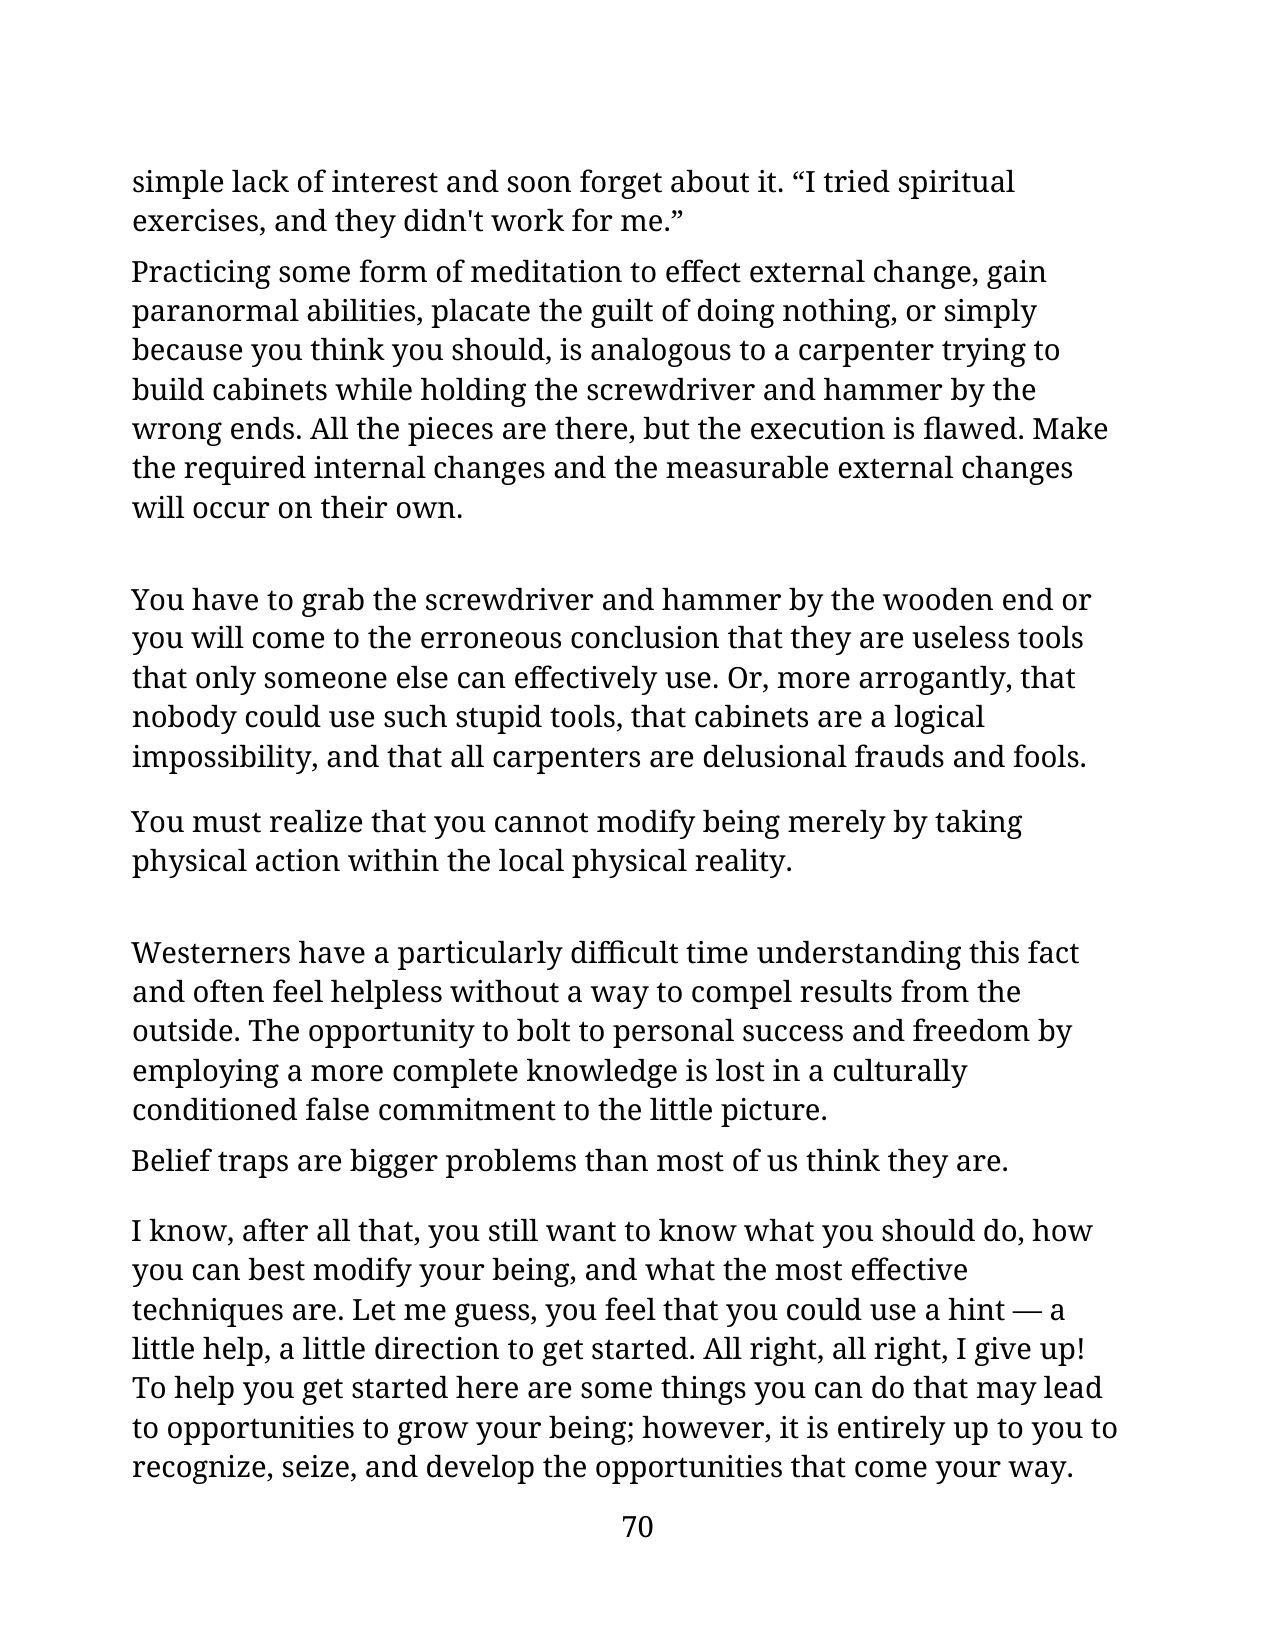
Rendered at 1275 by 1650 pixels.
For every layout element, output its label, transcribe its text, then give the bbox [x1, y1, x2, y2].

text You must realize that you cannot modify being merely by taking physical action within the local physical reality. [131, 801, 1125, 880]
text Belief traps are bigger problems than most of us think they are. [131, 1140, 1125, 1179]
text Practicing some form of meditation to effect external change, gain paranormal abilities, placate the guilt of doing nothing, or simply because you think you should, is analogous to a carpenter trying to build cabinets while holding the screwdriver and hammer by the wrong ends. All the pieces are there, but the execution is flawed. Make the required internal changes and the measurable external changes will occur on their own. [131, 251, 1125, 527]
text You have to grab the screwdriver and hammer by the wooden end or you will come to the erroneous conclusion that they are useless tools that only someone else can effectively use. Or, more arrogantly, that nobody could use such stupid tools, that cabinets are a logical impossibility, and that all carpenters are delusional frauds and fools. [131, 579, 1125, 776]
text Westerners have a particularly difficult time understanding this fact and often feel helpless without a way to compel results from the outside. The opportunity to bolt to personal success and freedom by employing a more complete knowledge is lost in a culturally conditioned false commitment to the little picture. [131, 932, 1125, 1129]
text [131, 161, 1125, 240]
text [131, 1210, 1125, 1486]
